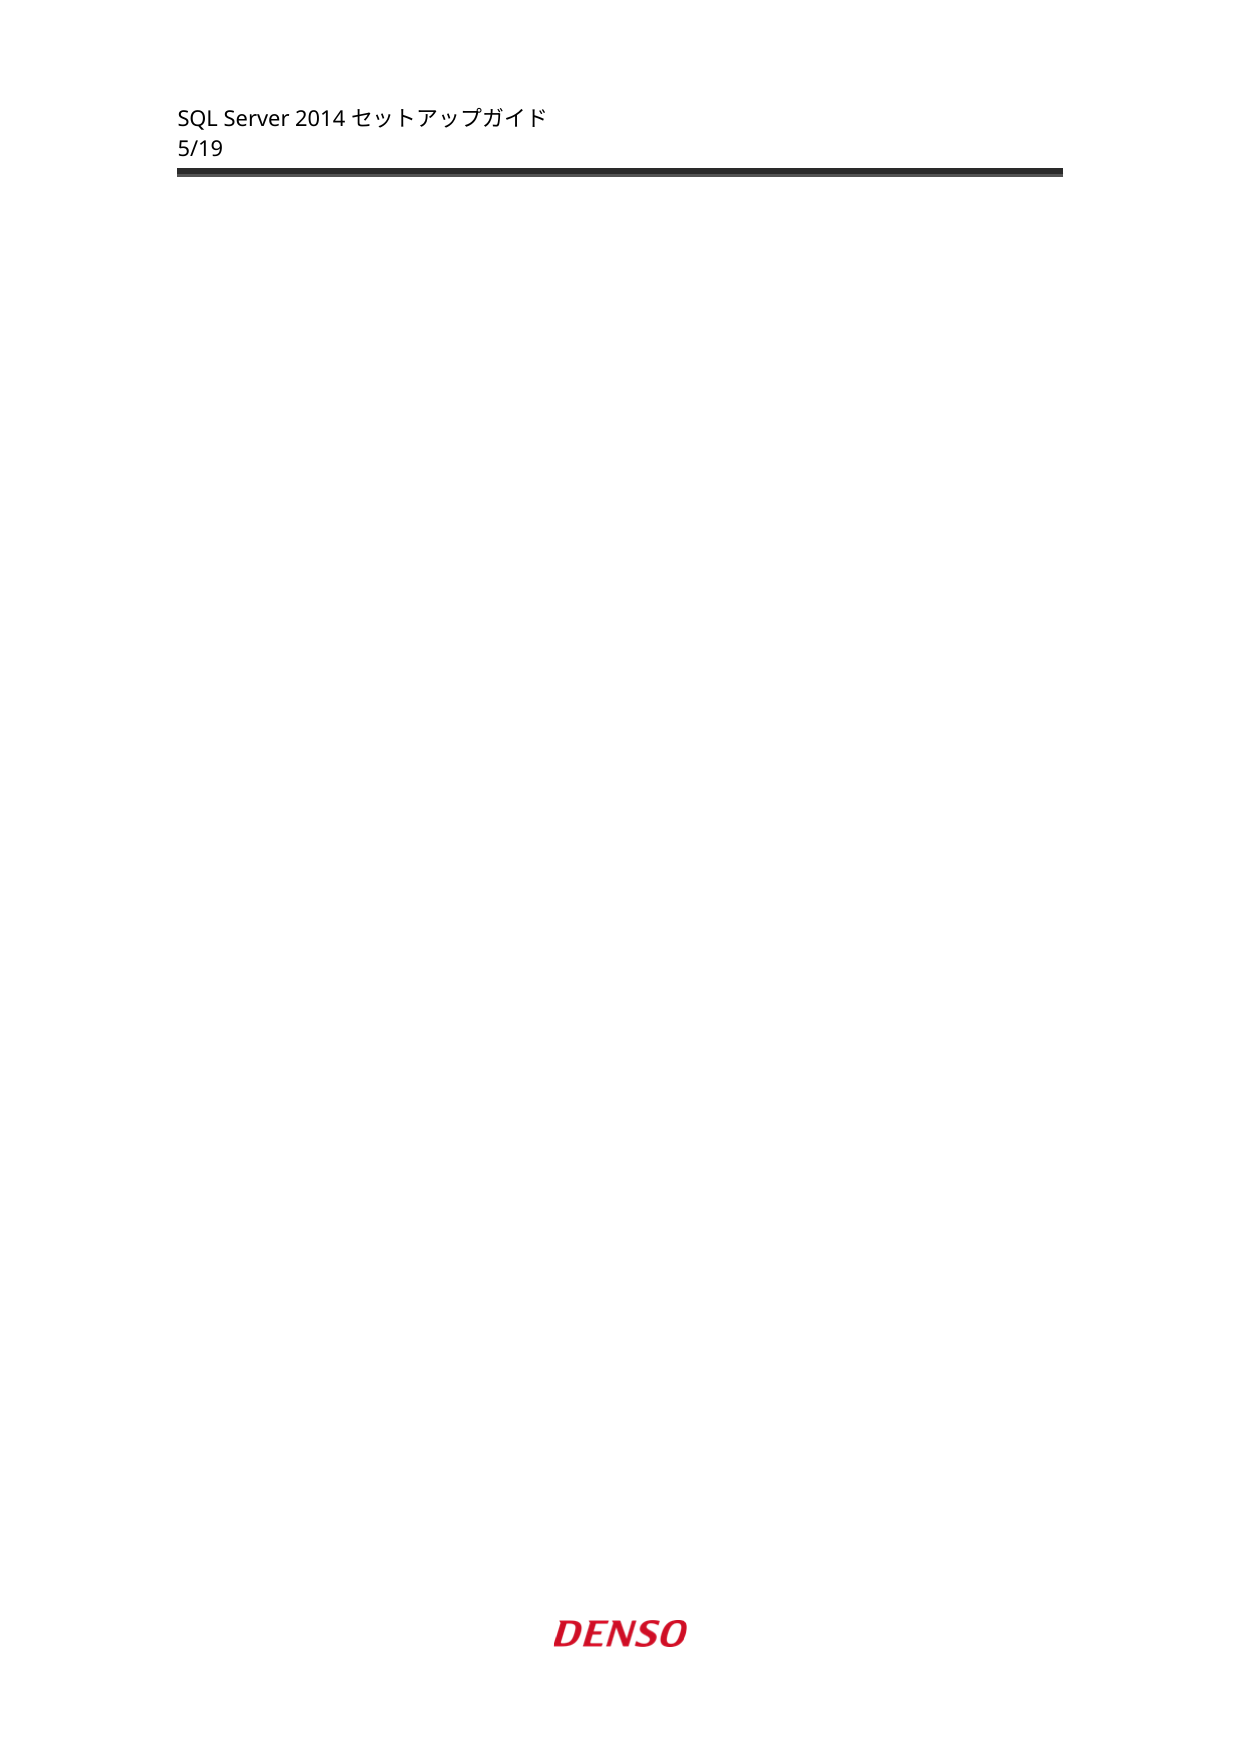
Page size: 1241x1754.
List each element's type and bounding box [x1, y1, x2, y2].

picture [553, 1620, 687, 1647]
